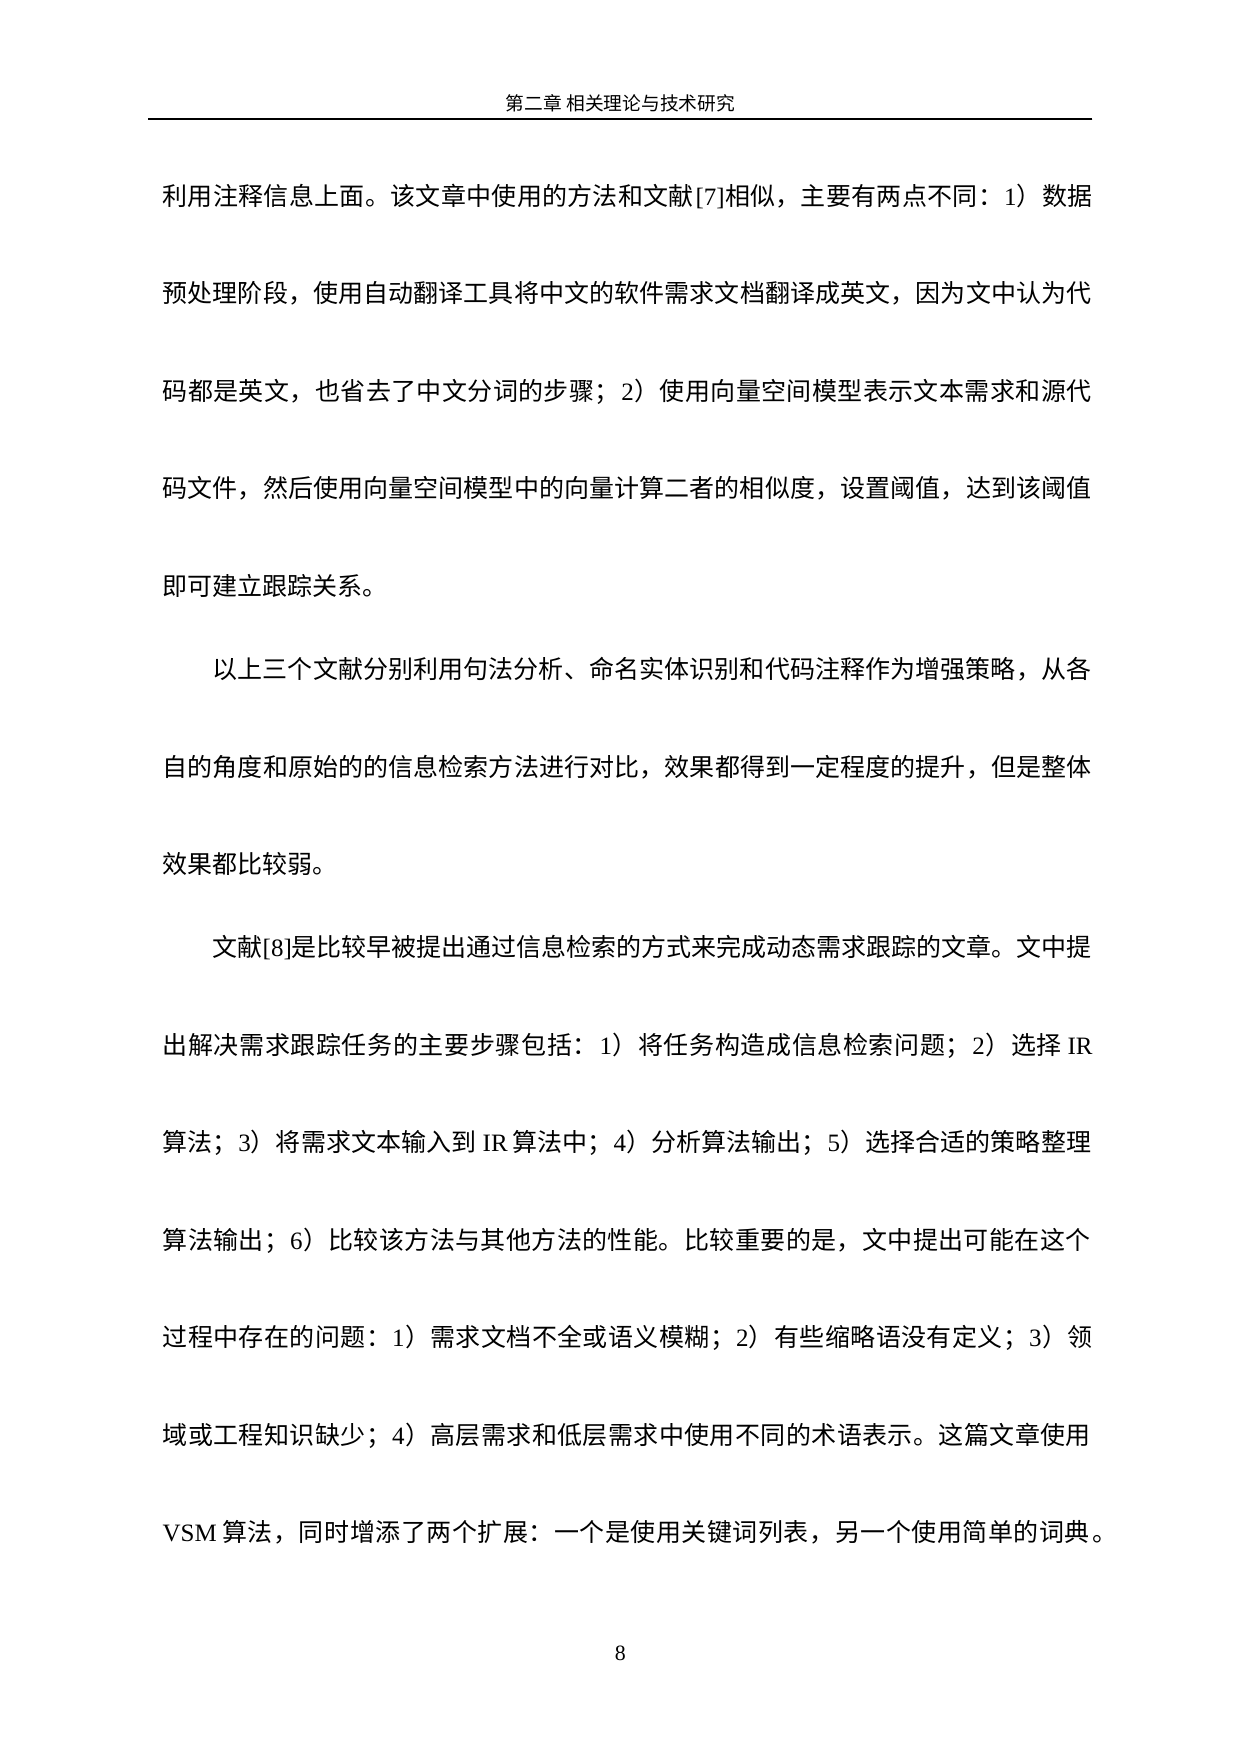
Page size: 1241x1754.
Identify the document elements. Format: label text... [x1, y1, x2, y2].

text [162, 913, 1092, 1563]
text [162, 162, 1092, 617]
text 以上三个文献分别利用句法分析、命名实体识别和代码注释作为增强策略，从各自的角度和原始的的信息检索方法进行对比，效果都得到一定程度的提升，但是整体效果都比较弱。 [162, 635, 1092, 895]
